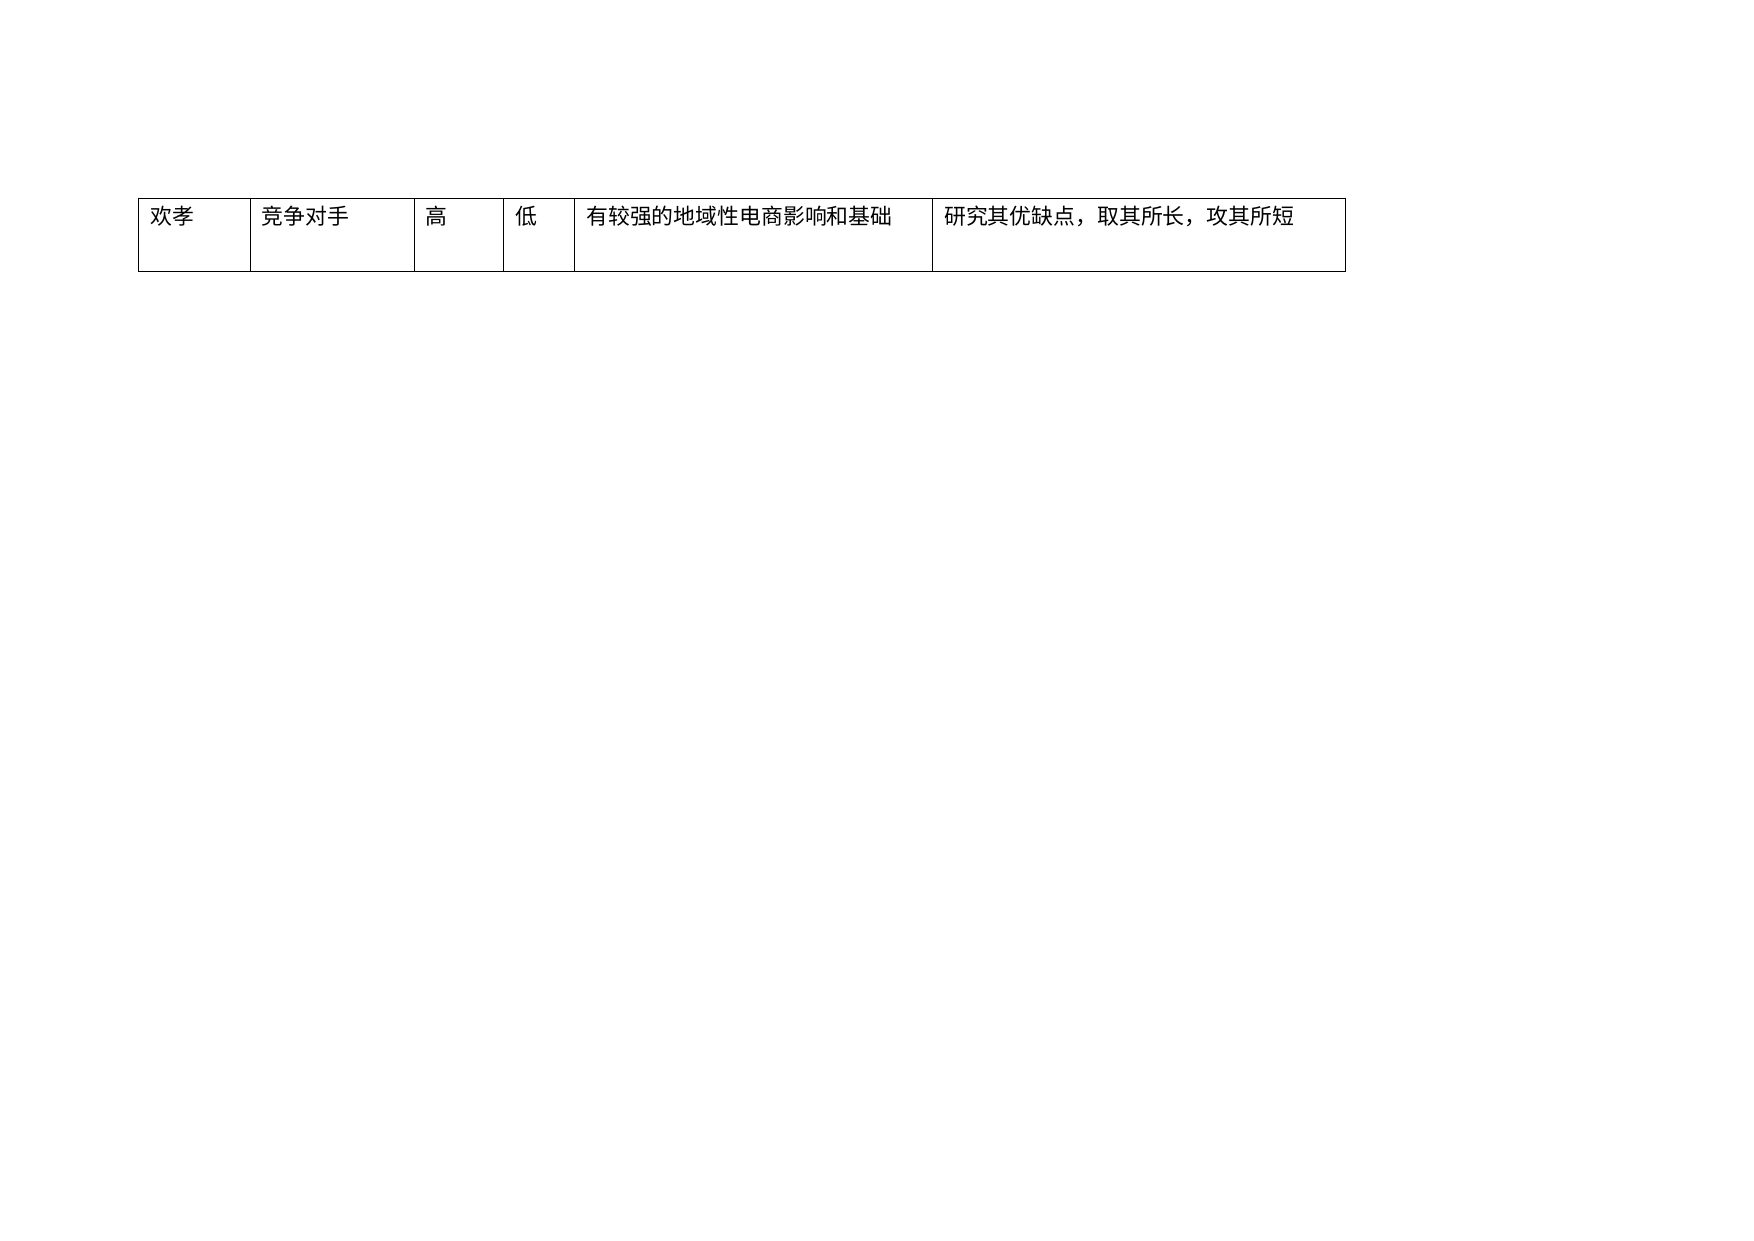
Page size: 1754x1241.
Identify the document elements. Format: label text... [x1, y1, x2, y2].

table_cell 欢孝 [139, 199, 250, 271]
table_cell 高 [415, 199, 503, 271]
table_cell 有较强的地域性电商影响和基础 [575, 199, 932, 271]
table_cell 研究其优缺点，取其所长，攻其所短 [933, 199, 1345, 271]
table_cell 低 [504, 199, 574, 271]
table_cell 竞争对手 [251, 199, 414, 271]
